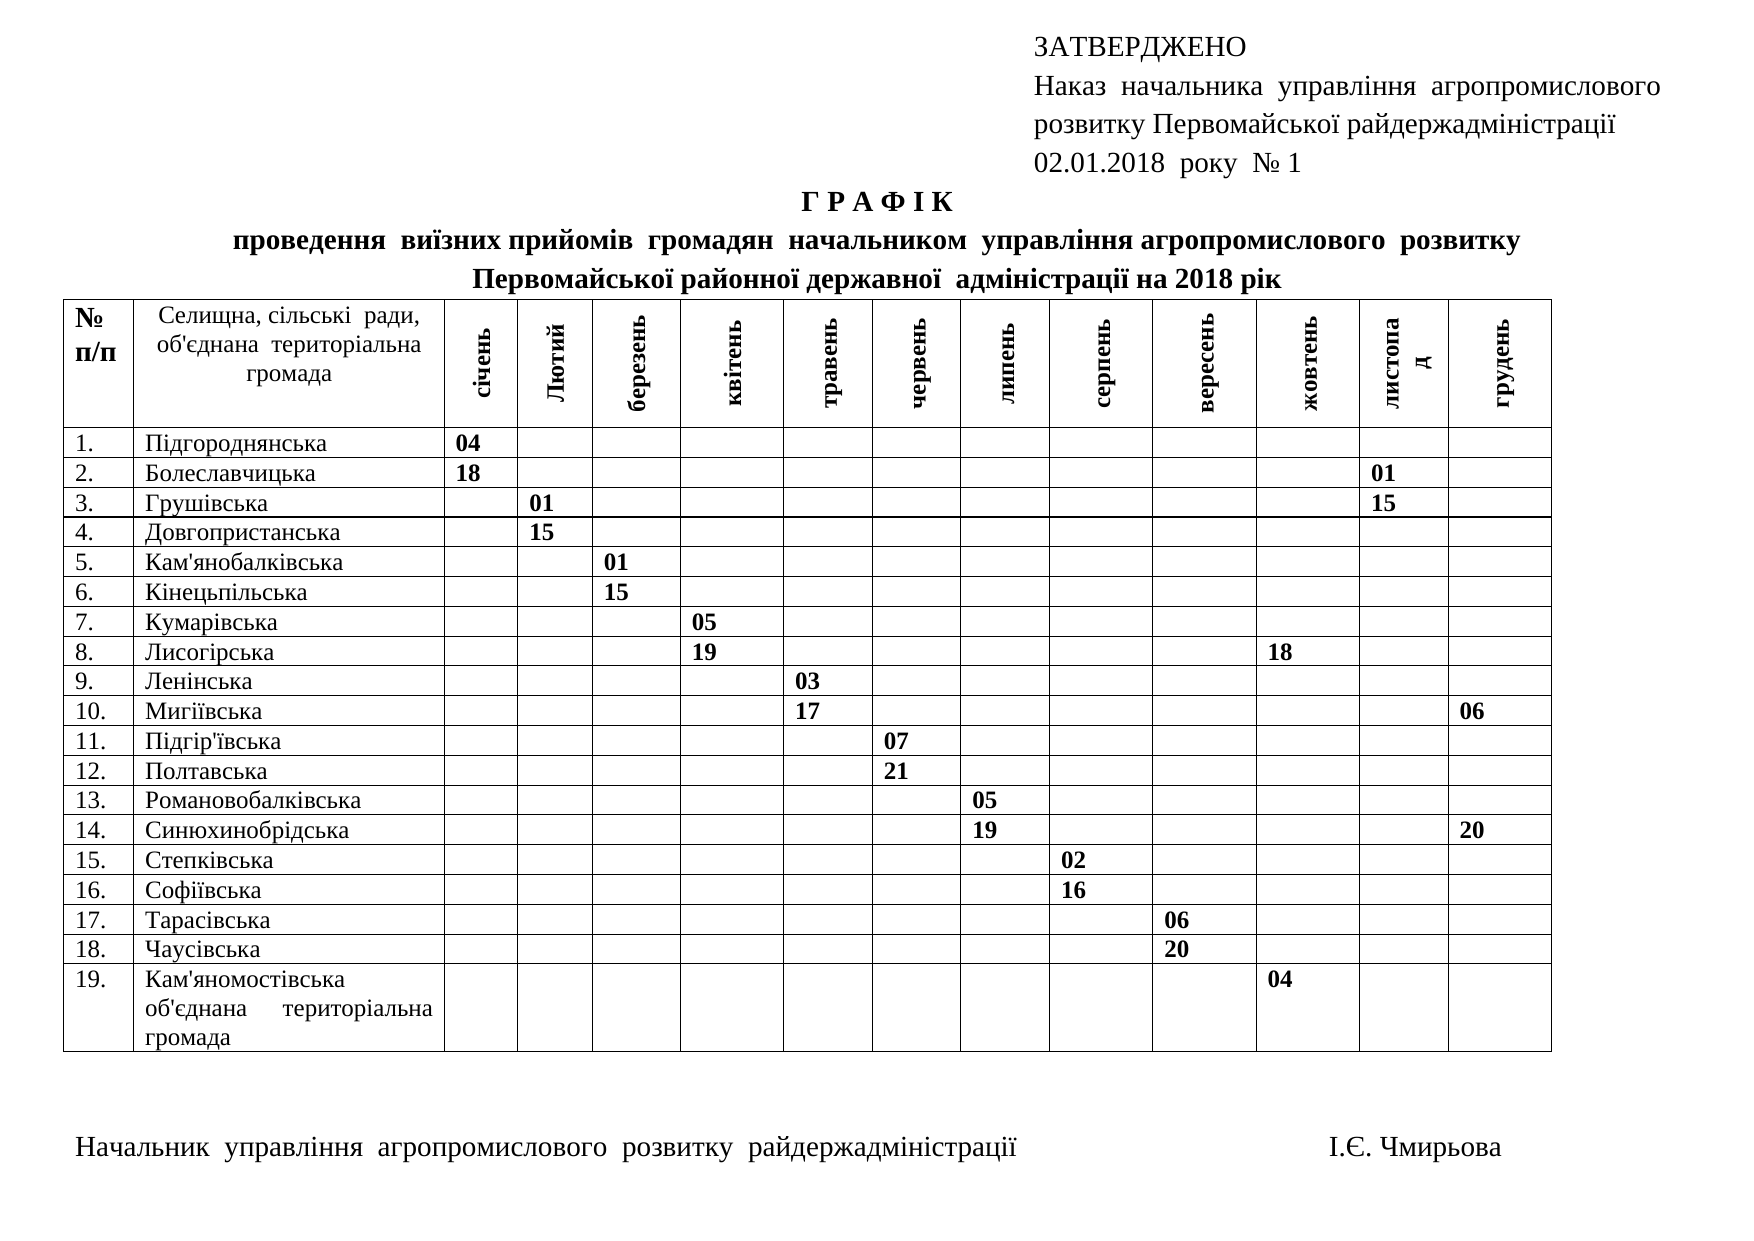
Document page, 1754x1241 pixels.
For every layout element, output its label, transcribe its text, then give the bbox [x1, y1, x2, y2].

table_cell [1050, 637, 1152, 665]
table_cell [518, 458, 592, 487]
table_cell [518, 726, 592, 755]
table_header Лютий [518, 300, 592, 427]
table_header жовтень [1257, 300, 1359, 427]
table_cell Кумарівська [134, 607, 444, 636]
table_cell [593, 905, 680, 933]
table_cell [961, 518, 1049, 546]
table_cell 03 [784, 666, 872, 695]
table_header червень [873, 300, 960, 427]
table_cell [518, 935, 592, 963]
table_cell [1257, 696, 1359, 725]
table_cell [445, 964, 517, 1051]
table_cell [784, 935, 872, 963]
table_cell [681, 786, 783, 814]
table_cell [1153, 547, 1256, 576]
table_cell [593, 458, 680, 487]
table_cell [873, 428, 960, 457]
table_cell [961, 666, 1049, 695]
table_cell [445, 786, 517, 814]
table_cell [681, 935, 783, 963]
table_header вересень [1153, 300, 1256, 427]
text проведення виїзних прийомів громадян начальником управління агропромислового розвитку Первомайської районної державної адміністрації на 2018 рік [75, 222, 1679, 294]
table_cell [1257, 756, 1359, 784]
table_cell 2. [64, 458, 133, 487]
table_cell [445, 518, 517, 546]
table_cell 8. [64, 637, 133, 665]
table_cell 1. [64, 428, 133, 457]
table_cell [961, 756, 1049, 784]
table_cell 19 [961, 815, 1049, 844]
table_cell Мигіївська [134, 696, 444, 725]
table_cell 11. [64, 726, 133, 755]
table_header квітень [681, 300, 783, 427]
table_cell [1153, 607, 1256, 636]
table_cell [784, 518, 872, 546]
table_cell [784, 875, 872, 904]
table_cell 18 [445, 458, 517, 487]
table_cell [1153, 488, 1256, 516]
table_cell [784, 815, 872, 844]
table_cell [518, 964, 592, 1051]
table_cell [445, 547, 517, 576]
table_cell [518, 786, 592, 814]
table_cell [1449, 428, 1551, 457]
table_cell [1360, 726, 1448, 755]
table_header листопад [1360, 300, 1448, 427]
table_cell [873, 875, 960, 904]
table_cell [1153, 428, 1256, 457]
table_cell [873, 488, 960, 516]
table_cell [593, 815, 680, 844]
table_cell [1449, 905, 1551, 933]
table_cell [1257, 875, 1359, 904]
table_cell [518, 875, 592, 904]
table_cell [961, 488, 1049, 516]
table_cell 14. [64, 815, 133, 844]
table_cell [784, 726, 872, 755]
table_cell 19 [681, 637, 783, 665]
table_cell [518, 428, 592, 457]
table_cell 18 [1257, 637, 1359, 665]
table_cell [445, 696, 517, 725]
table_cell [1257, 607, 1359, 636]
table_cell [1449, 458, 1551, 487]
table_cell 12. [64, 756, 133, 784]
table_cell [1257, 547, 1359, 576]
table_cell Синюхинобрідська [134, 815, 444, 844]
table_cell 01 [593, 547, 680, 576]
table_cell [1050, 607, 1152, 636]
table_cell [873, 577, 960, 606]
table_cell [1050, 458, 1152, 487]
table_cell 15. [64, 845, 133, 874]
table_cell [1050, 696, 1152, 725]
table_cell [784, 577, 872, 606]
table_cell [873, 815, 960, 844]
table_cell [593, 875, 680, 904]
table_cell 10. [64, 696, 133, 725]
table_cell [1257, 815, 1359, 844]
table_cell [1153, 815, 1256, 844]
table_cell [1360, 815, 1448, 844]
table_cell [518, 696, 592, 725]
table_cell Кам'янобалківська [134, 547, 444, 576]
table_cell [961, 964, 1049, 1051]
table_cell [1050, 786, 1152, 814]
table_cell [445, 935, 517, 963]
table_cell [1360, 518, 1448, 546]
table_cell Лисогірська [134, 637, 444, 665]
table_cell 16. [64, 875, 133, 904]
table_cell 15 [518, 518, 592, 546]
table_cell [681, 875, 783, 904]
table_cell [1257, 786, 1359, 814]
table_cell 04 [1257, 964, 1359, 1051]
table_cell [681, 845, 783, 874]
table_cell [593, 666, 680, 695]
table_cell [784, 488, 872, 516]
table_cell 7. [64, 607, 133, 636]
table_cell [1257, 428, 1359, 457]
table_cell [1449, 607, 1551, 636]
table_cell [961, 905, 1049, 933]
table_cell [445, 875, 517, 904]
table_cell [1449, 786, 1551, 814]
table_cell [784, 756, 872, 784]
table_cell [1153, 875, 1256, 904]
table_cell [681, 905, 783, 933]
text розвитку Первомайської райдержадміністрації [75, 107, 1679, 140]
table_cell [1360, 607, 1448, 636]
table_cell [593, 756, 680, 784]
table_cell [593, 786, 680, 814]
table_cell [1257, 488, 1359, 516]
table_cell 21 [873, 756, 960, 784]
table_cell [681, 666, 783, 695]
table_cell 16 [1050, 875, 1152, 904]
table_cell [518, 756, 592, 784]
table_cell [681, 964, 783, 1051]
table_cell [445, 488, 517, 516]
table_cell [518, 547, 592, 576]
table_cell [1360, 577, 1448, 606]
table_cell [593, 696, 680, 725]
table_cell 6. [64, 577, 133, 606]
table_cell [784, 547, 872, 576]
table_cell [784, 845, 872, 874]
table_cell [681, 726, 783, 755]
table_cell [961, 726, 1049, 755]
table_cell 07 [873, 726, 960, 755]
table_cell [681, 428, 783, 457]
table_cell [518, 666, 592, 695]
table_cell [1050, 666, 1152, 695]
table_cell [1257, 935, 1359, 963]
table_cell [681, 518, 783, 546]
table_cell 06 [1449, 696, 1551, 725]
table_cell [518, 607, 592, 636]
table_cell [961, 458, 1049, 487]
table_cell 06 [1153, 905, 1256, 933]
table_cell [445, 637, 517, 665]
table_cell [681, 458, 783, 487]
table_cell [1449, 875, 1551, 904]
table_cell [1257, 845, 1359, 874]
table_cell [873, 637, 960, 665]
table_cell 15 [593, 577, 680, 606]
table_header травень [784, 300, 872, 427]
table_cell [593, 935, 680, 963]
table_cell [593, 518, 680, 546]
table_header січень [445, 300, 517, 427]
table_cell 15 [1360, 488, 1448, 516]
table_cell [518, 815, 592, 844]
table_cell [784, 905, 872, 933]
table_cell [1050, 547, 1152, 576]
table_cell [1360, 696, 1448, 725]
table_cell [1449, 577, 1551, 606]
table_cell Софіївська [134, 875, 444, 904]
table_cell [1050, 726, 1152, 755]
table_cell [1153, 577, 1256, 606]
table_cell [1050, 905, 1152, 933]
table_cell 4. [64, 518, 133, 546]
table_header грудень [1449, 300, 1551, 427]
table_cell [873, 845, 960, 874]
table_cell [1449, 518, 1551, 546]
table_cell [1050, 577, 1152, 606]
table_cell [784, 786, 872, 814]
table_cell [1257, 666, 1359, 695]
table_cell [961, 637, 1049, 665]
table_cell [593, 488, 680, 516]
table_cell 3. [64, 488, 133, 516]
table_cell [1153, 786, 1256, 814]
table_cell [1449, 756, 1551, 784]
table_cell [961, 607, 1049, 636]
table_cell [1360, 637, 1448, 665]
table_cell [593, 637, 680, 665]
table_cell [1360, 428, 1448, 457]
table_cell [1050, 815, 1152, 844]
text 02.01.2018 року № 1 [75, 145, 1679, 179]
table_cell 05 [681, 607, 783, 636]
table_cell [873, 607, 960, 636]
table_cell Тарасівська [134, 905, 444, 933]
table_cell [961, 696, 1049, 725]
table_cell 19. [64, 964, 133, 1051]
table_cell [681, 577, 783, 606]
table_cell Підгір'ївська [134, 726, 444, 755]
table_cell 20 [1449, 815, 1551, 844]
table_cell [873, 666, 960, 695]
table_cell [1360, 666, 1448, 695]
table_cell [1050, 964, 1152, 1051]
table_header серпень [1050, 300, 1152, 427]
table_cell [873, 547, 960, 576]
table_cell [1153, 756, 1256, 784]
table_header № п/п [64, 300, 133, 427]
table_cell Степківська [134, 845, 444, 874]
table_cell Кінецьпільська [134, 577, 444, 606]
table_cell [1153, 458, 1256, 487]
table_cell [1257, 905, 1359, 933]
table_cell [681, 488, 783, 516]
table_cell [681, 547, 783, 576]
table_cell [873, 696, 960, 725]
table_cell [1449, 726, 1551, 755]
table_cell Чаусівська [134, 935, 444, 963]
table_cell 05 [961, 786, 1049, 814]
table_cell [1050, 488, 1152, 516]
table_cell Грушівська [134, 488, 444, 516]
table_cell Болеславчицька [134, 458, 444, 487]
table_cell Підгороднянська [134, 428, 444, 457]
table_cell [445, 577, 517, 606]
table_cell [1050, 428, 1152, 457]
table_cell [445, 607, 517, 636]
table_cell [1153, 964, 1256, 1051]
table_cell 20 [1153, 935, 1256, 963]
table_cell [445, 726, 517, 755]
text ЗАТВЕРДЖЕНО [75, 29, 1679, 63]
table_cell [593, 845, 680, 874]
table_cell 9. [64, 666, 133, 695]
table_cell [518, 845, 592, 874]
table_cell [1257, 518, 1359, 546]
table_cell [1360, 756, 1448, 784]
table_cell [681, 815, 783, 844]
table_cell [1449, 845, 1551, 874]
table_cell [1360, 547, 1448, 576]
table_cell [1360, 935, 1448, 963]
table_cell [1360, 964, 1448, 1051]
table_cell [445, 905, 517, 933]
table_header липень [961, 300, 1049, 427]
text Г Р А Ф І К [75, 184, 1679, 217]
table_cell [593, 726, 680, 755]
table_cell [784, 637, 872, 665]
table_cell [593, 964, 680, 1051]
table_cell [873, 518, 960, 546]
table_cell [445, 815, 517, 844]
table_cell [1153, 666, 1256, 695]
text Наказ начальника управління агропромислового [75, 68, 1679, 102]
table_cell [1449, 547, 1551, 576]
table_header березень [593, 300, 680, 427]
table_cell [1449, 666, 1551, 695]
table_cell [1257, 577, 1359, 606]
table_cell [445, 666, 517, 695]
table_cell [784, 607, 872, 636]
table_cell [1360, 845, 1448, 874]
table_cell [1449, 964, 1551, 1051]
table_cell [445, 845, 517, 874]
table_cell [873, 786, 960, 814]
table_cell [1153, 845, 1256, 874]
table_cell Довгопристанська [134, 518, 444, 546]
table_cell [961, 577, 1049, 606]
table_cell [1153, 518, 1256, 546]
table_cell [961, 935, 1049, 963]
table_cell [1360, 875, 1448, 904]
table_cell Ленінська [134, 666, 444, 695]
table_cell [1257, 458, 1359, 487]
table_cell [593, 428, 680, 457]
table_cell [593, 607, 680, 636]
table_cell 04 [445, 428, 517, 457]
table_cell [1449, 935, 1551, 963]
table_cell [445, 756, 517, 784]
table_cell Кам'яномостівська об'єднана територіальна громада [134, 964, 444, 1051]
table_cell 18. [64, 935, 133, 963]
table_cell Романовобалківська [134, 786, 444, 814]
table_cell [1050, 756, 1152, 784]
table_cell 13. [64, 786, 133, 814]
table_cell [873, 905, 960, 933]
table_cell [961, 547, 1049, 576]
table_cell [1153, 637, 1256, 665]
table_cell [1257, 726, 1359, 755]
table_cell [681, 756, 783, 784]
table_cell 17 [784, 696, 872, 725]
table_cell [681, 696, 783, 725]
table_cell 17. [64, 905, 133, 933]
table_cell Полтавська [134, 756, 444, 784]
table_cell [1153, 696, 1256, 725]
table_cell 02 [1050, 845, 1152, 874]
table_cell [1360, 905, 1448, 933]
table_cell [1050, 935, 1152, 963]
table_cell [784, 458, 872, 487]
table_cell [873, 935, 960, 963]
table_cell [1449, 637, 1551, 665]
table_header Селищна, сільські ради, об'єднана територіальна громада [134, 300, 444, 427]
table_cell [961, 428, 1049, 457]
table_cell 01 [518, 488, 592, 516]
table_cell [518, 577, 592, 606]
table_cell [518, 905, 592, 933]
table_cell [873, 964, 960, 1051]
table_cell [1153, 726, 1256, 755]
table_cell [961, 845, 1049, 874]
text Начальник управління агропромислового розвитку райдержадміністрації І.Є. Чмирьова [75, 1129, 1679, 1162]
table_cell [1050, 518, 1152, 546]
table_cell [1449, 488, 1551, 516]
table_cell [784, 428, 872, 457]
table_cell [961, 875, 1049, 904]
table_cell 01 [1360, 458, 1448, 487]
table_cell [784, 964, 872, 1051]
table_cell 5. [64, 547, 133, 576]
table_cell [873, 458, 960, 487]
table_cell [1360, 786, 1448, 814]
table_cell [518, 637, 592, 665]
